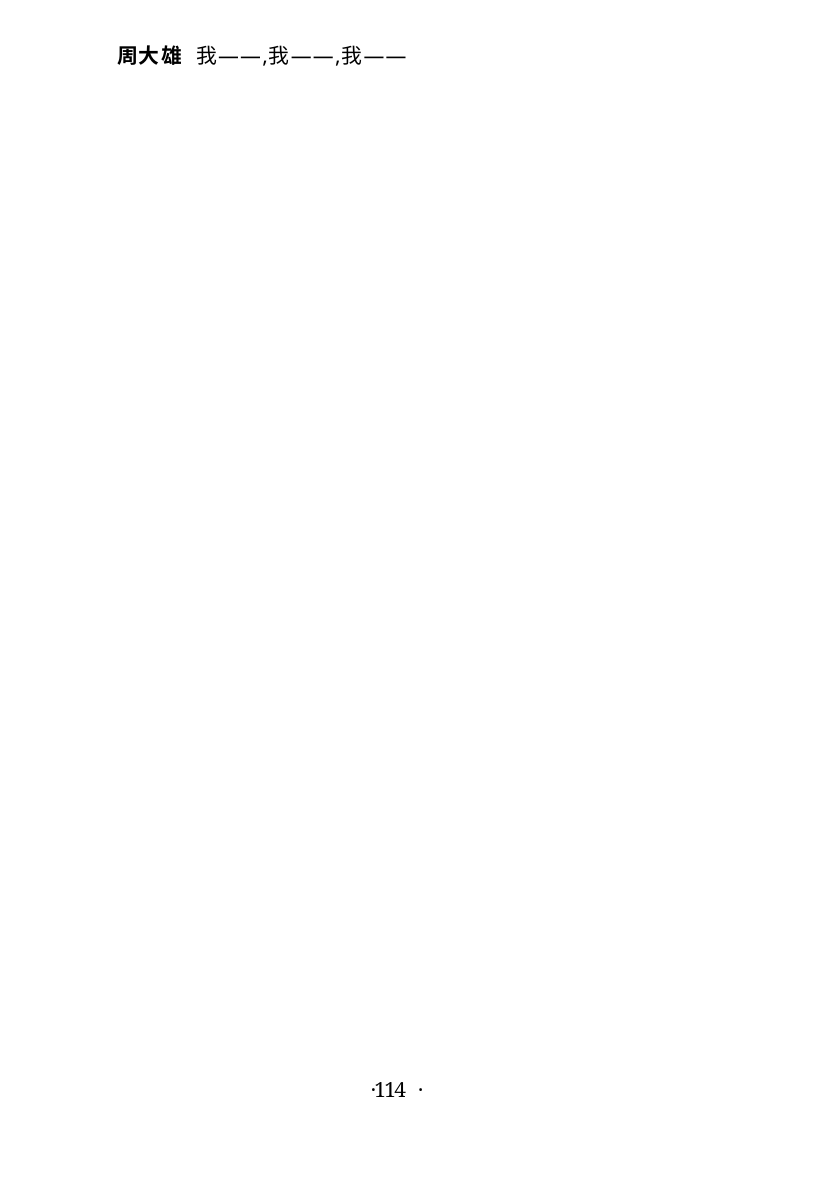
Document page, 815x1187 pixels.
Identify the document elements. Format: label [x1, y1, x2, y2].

text [117, 42, 533, 70]
